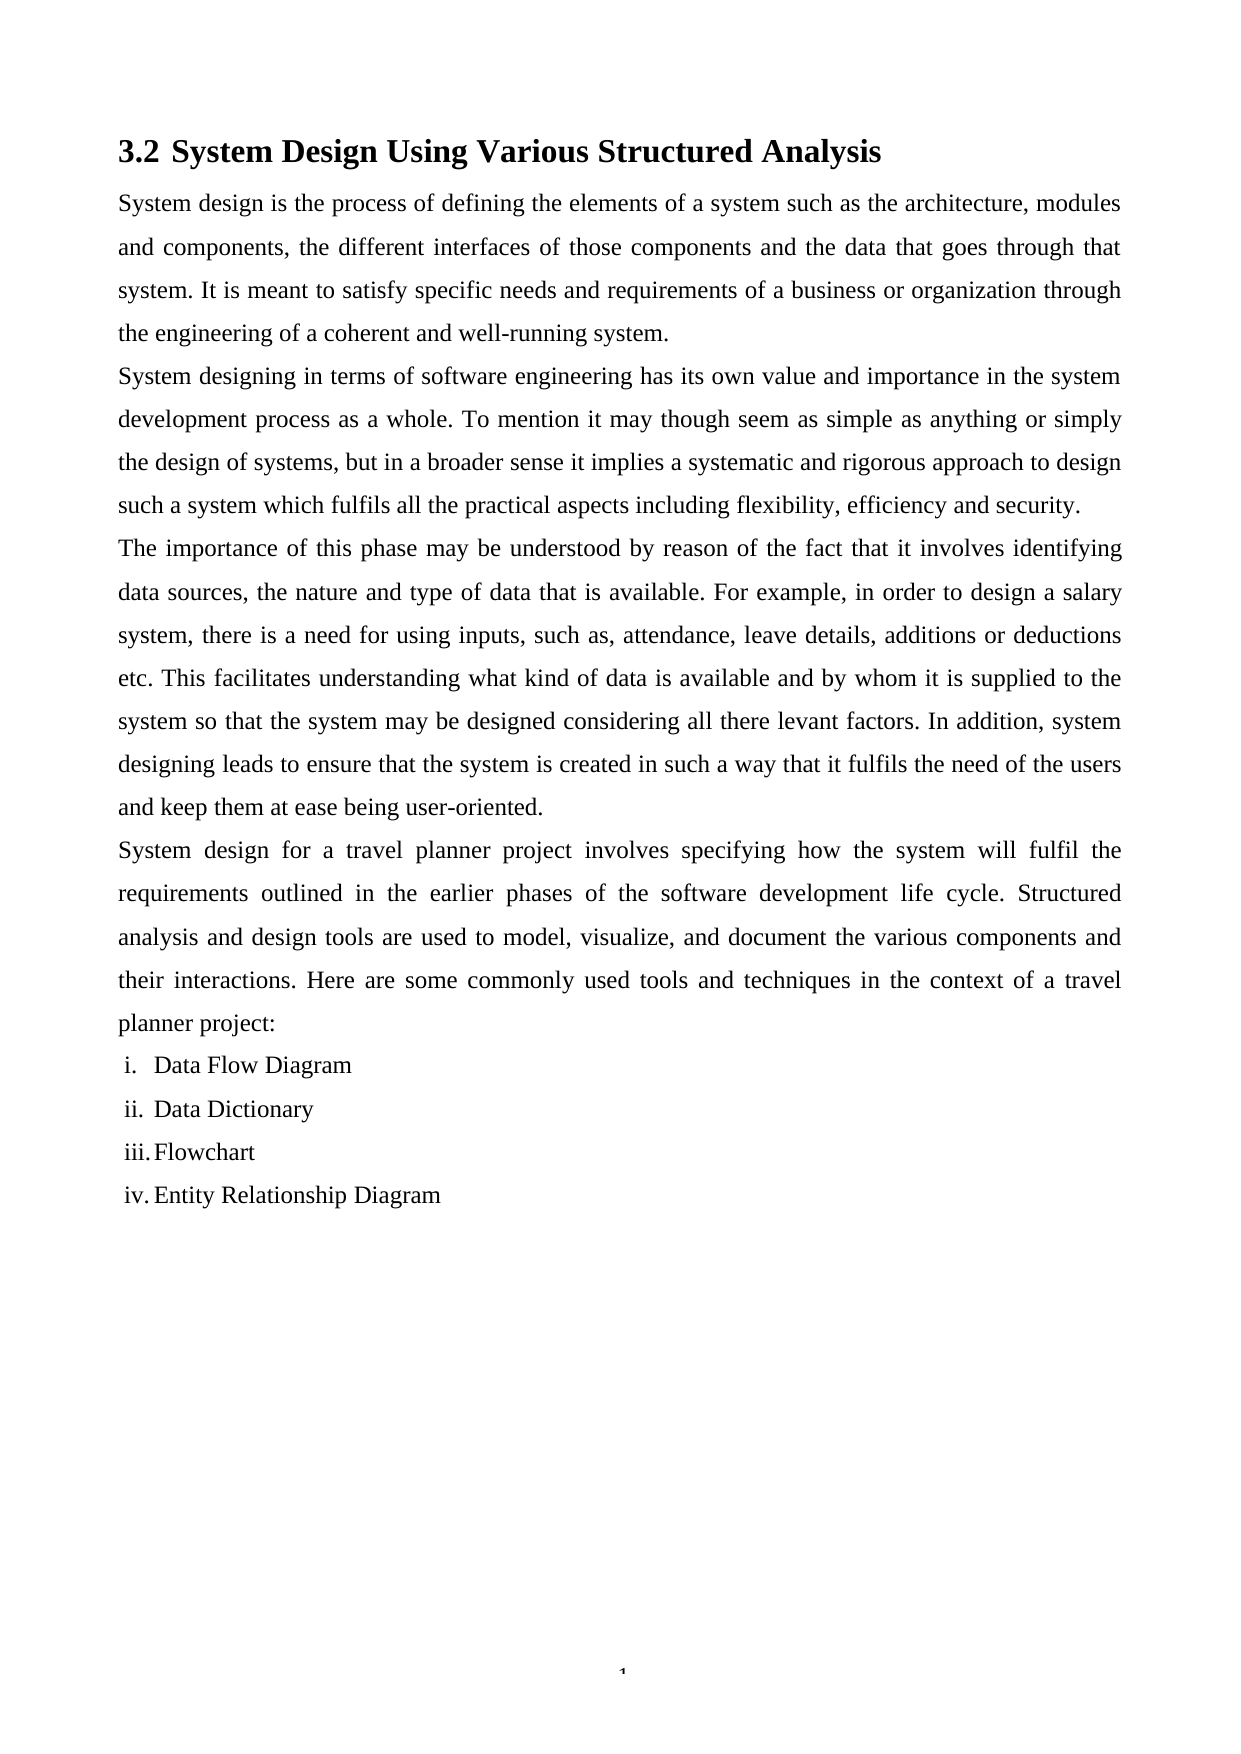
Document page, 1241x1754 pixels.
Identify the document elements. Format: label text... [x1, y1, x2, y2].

list Data Dictionary [124, 1094, 1140, 1123]
text System designing in terms of software engineering has its own value and importance in the system development process as a whole. To mention it may though seem as simple as anything or simply the design of systems, but in a broader sense it implies a systematic and rigorous approach to design such a system which fulfils all the practical aspects including flexibility, efficiency and security. [118, 361, 1122, 519]
list Entity Relationship Diagram [124, 1180, 1140, 1209]
text The importance of this phase may be understood by reason of the fact that it involves identifying data sources, the nature and type of data that is available. For example, in order to design a salary system, there is a need for using inputs, such as, attendance, leave details, additions or deductions etc. This facilitates understanding what kind of data is available and by whom it is supplied to the system so that the system may be designed considering all there levant factors. In addition, system designing leads to ensure that the system is created in such a way that it fulfils the need of the users and keep them at ease being user-oriented. [118, 533, 1122, 821]
subtitle System Design Using Various Structured Analysis [118, 131, 1140, 169]
text System design is the process of defining the elements of a system such as the architecture, modules and components, the different interfaces of those components and the data that goes through that system. It is meant to satisfy specific needs and requirements of a business or organization through the engineering of a coherent and well-running system. [118, 188, 1122, 347]
text System design for a travel planner project involves specifying how the system will fulfil the requirements outlined in the earlier phases of the software development life cycle. Structured analysis and design tools are used to model, visualize, and document the various components and their interactions. Here are some commonly used tools and techniques in the context of a travel planner project: [118, 835, 1122, 1037]
list Flowchart [124, 1137, 1140, 1166]
list Data Flow Diagram [124, 1051, 1140, 1080]
